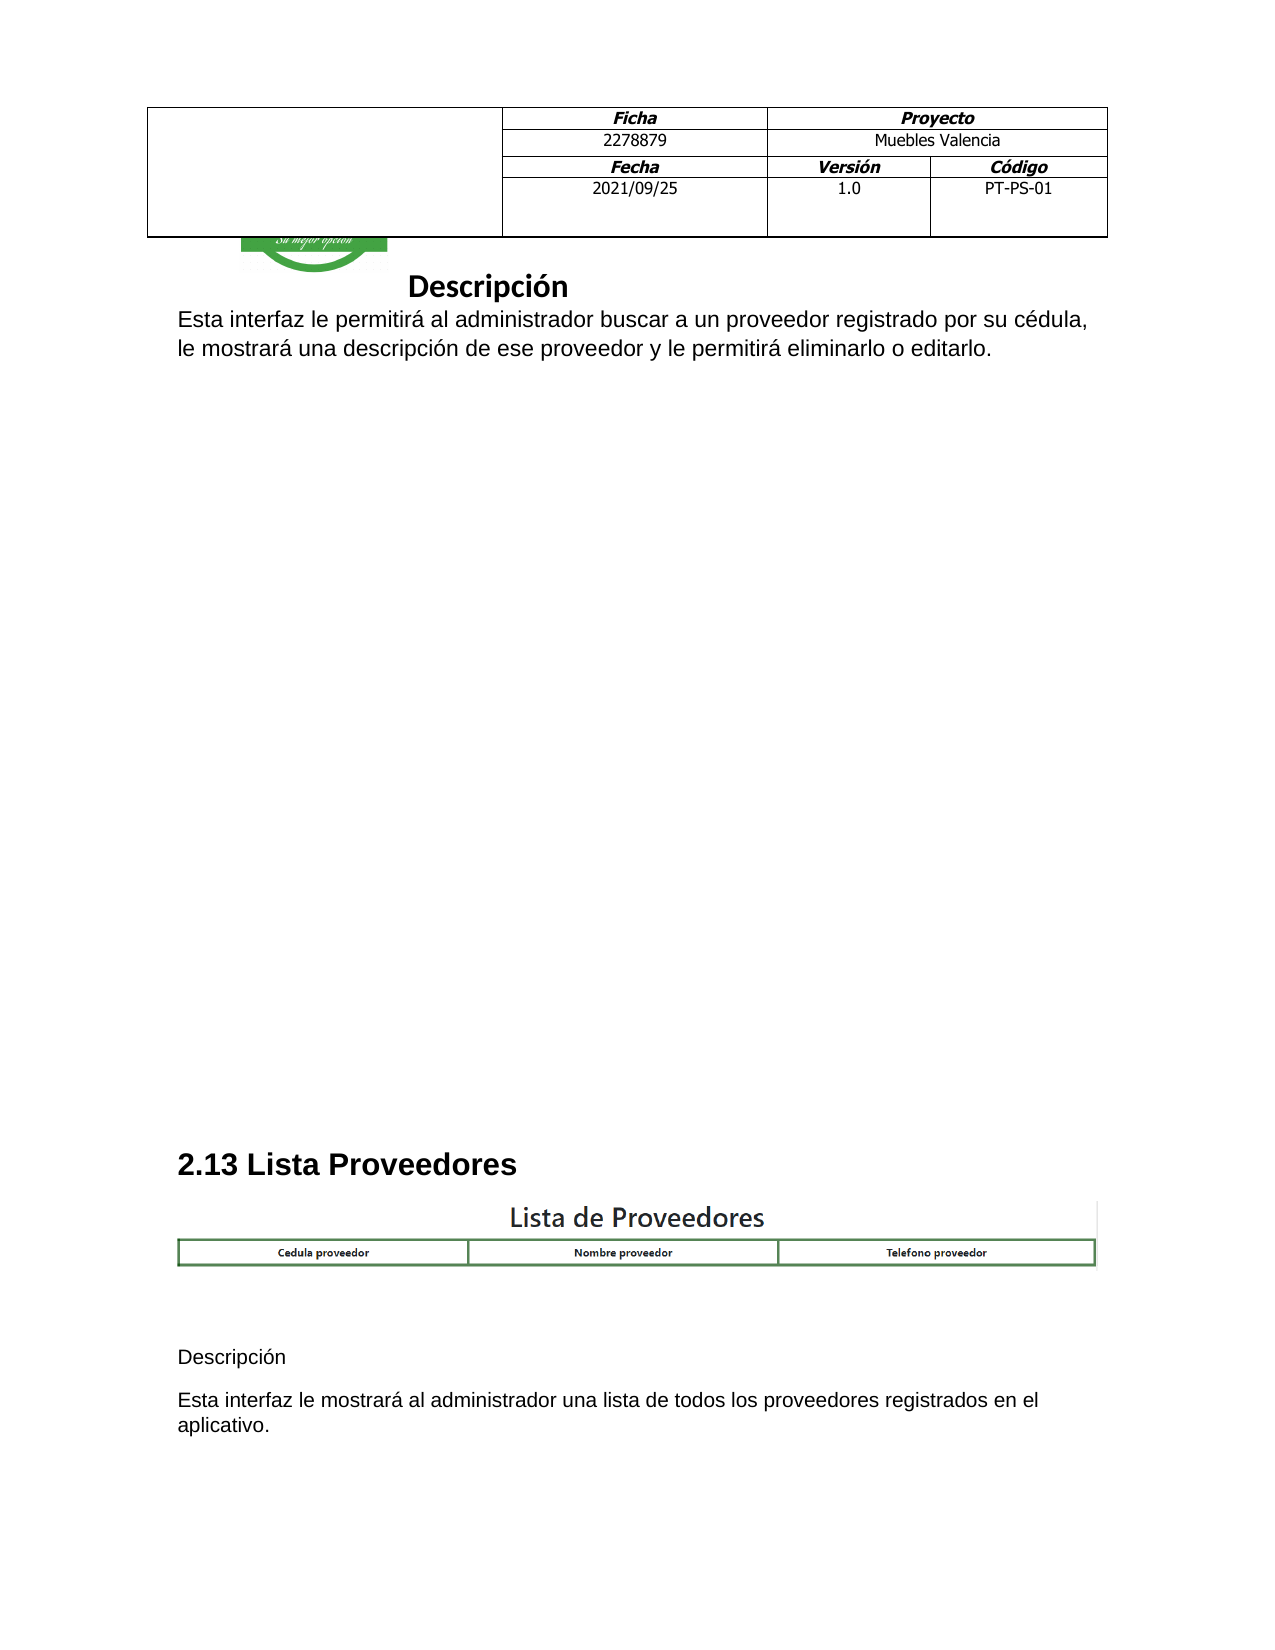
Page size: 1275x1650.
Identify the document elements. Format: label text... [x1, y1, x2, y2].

text 2.13 Lista Proveedores [177, 1146, 1098, 1182]
subtitle Descripción [177, 265, 1098, 306]
text Descripción [177, 1345, 1098, 1369]
picture [239, 238, 389, 265]
text Esta interfaz le mostrará al administrador una lista de todos los proveedores registrados en el aplicativo. [177, 1387, 1098, 1437]
text Esta interfaz le permitirá al administrador buscar a un proveedor registrado por su cédula, le mostrará una descripción de ese proveedor y le permitirá eliminarlo o editarlo. [177, 306, 1098, 361]
picture [177, 1201, 1098, 1271]
